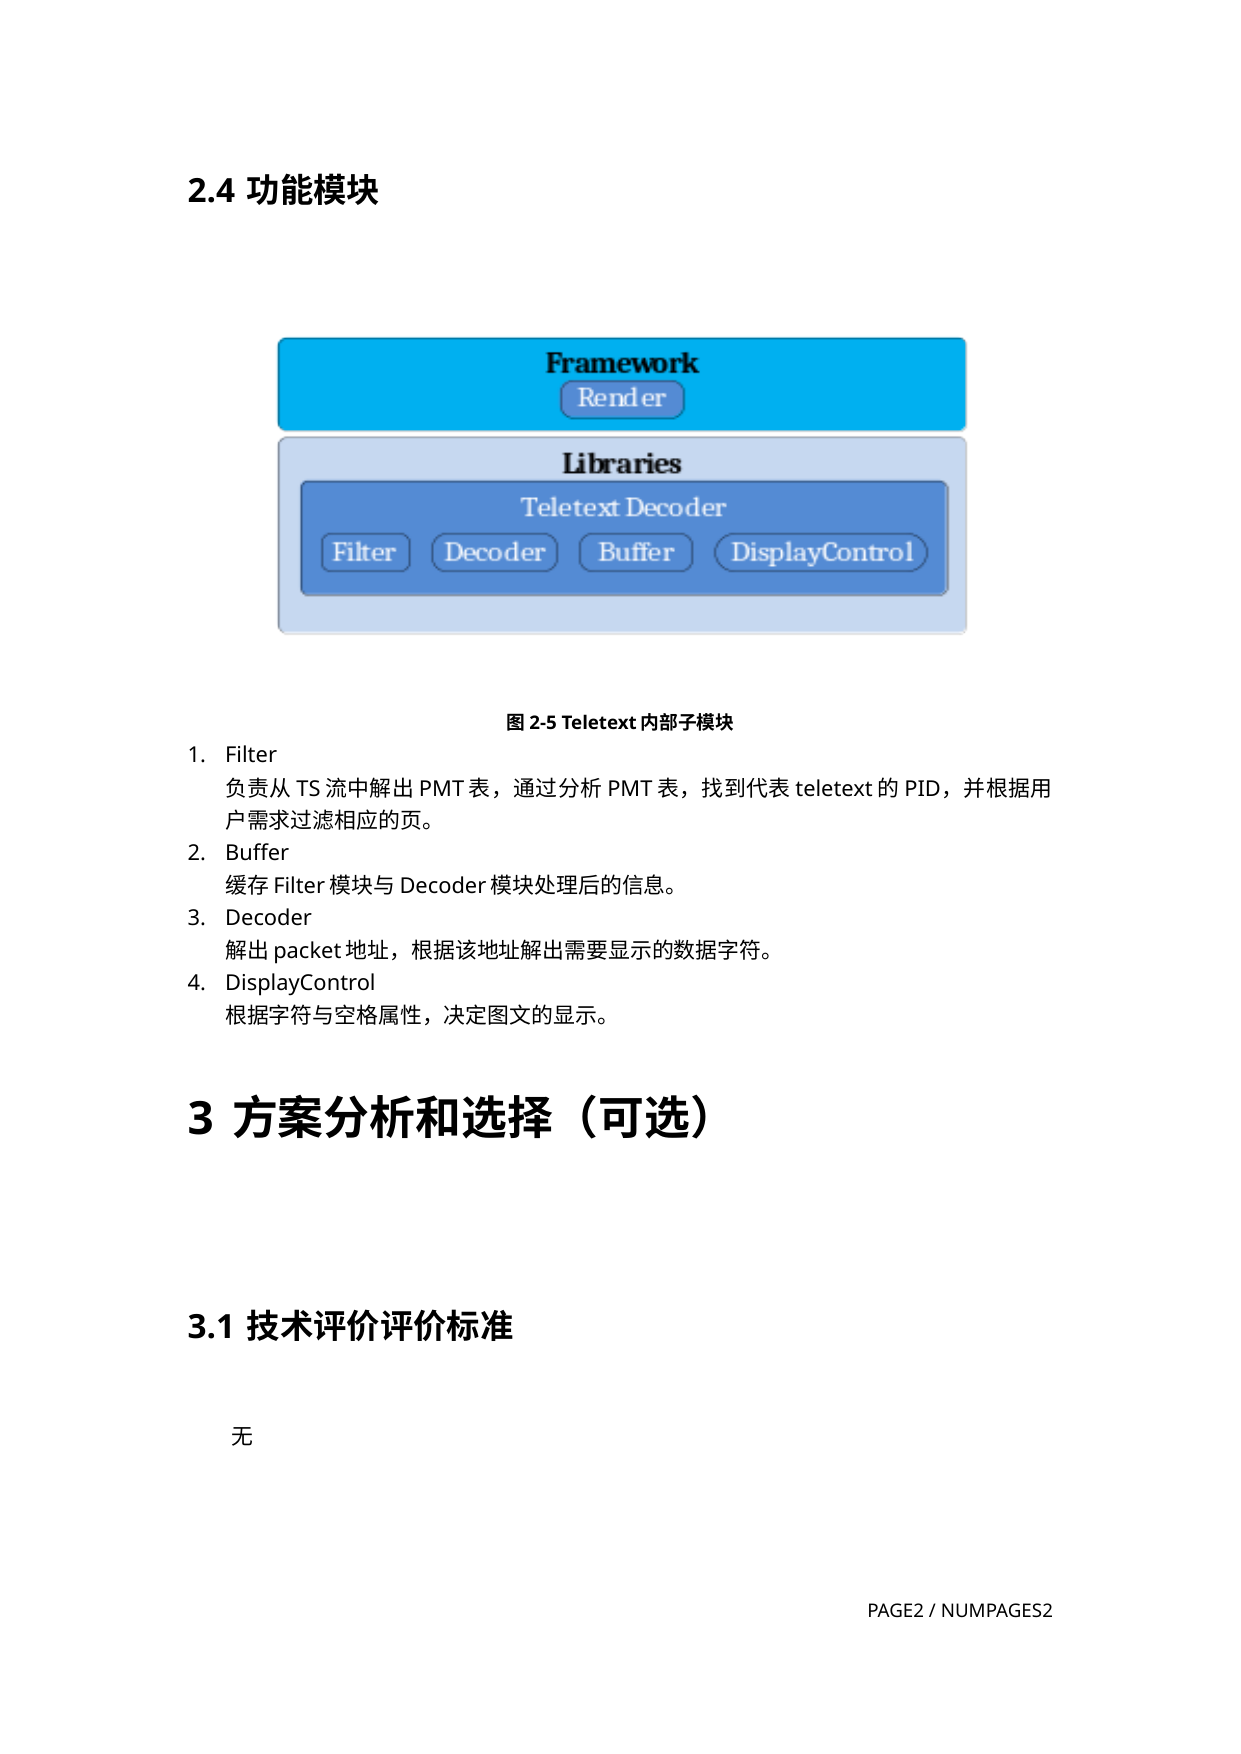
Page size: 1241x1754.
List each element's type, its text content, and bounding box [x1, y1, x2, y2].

list Decoder [187, 900, 1053, 933]
list 根据字符与空格属性，决定图文的显示。 [225, 998, 1053, 1030]
list 解出packet地址，根据该地址解出需要显示的数据字符。 [225, 933, 1053, 965]
subtitle 方案分析和选择（可选） [187, 1066, 1053, 1163]
list DisplayControl [187, 965, 1053, 998]
subtitle 功能模块 [187, 156, 1053, 221]
list Buffer [187, 835, 1053, 868]
list 缓存Filter模块与Decoder模块处理后的信息。 [225, 868, 1053, 900]
text 图 2-5 Teletext内部子模块 [187, 705, 1053, 738]
list 负责从TS流中解出PMT表，通过分析PMT表，找到代表teletext的PID，并根据用户需求过滤相应的页。 [225, 770, 1053, 835]
subtitle 技术评价评价标准 [187, 1291, 1053, 1356]
list Filter [187, 738, 1053, 770]
text 无 [187, 1419, 1053, 1451]
